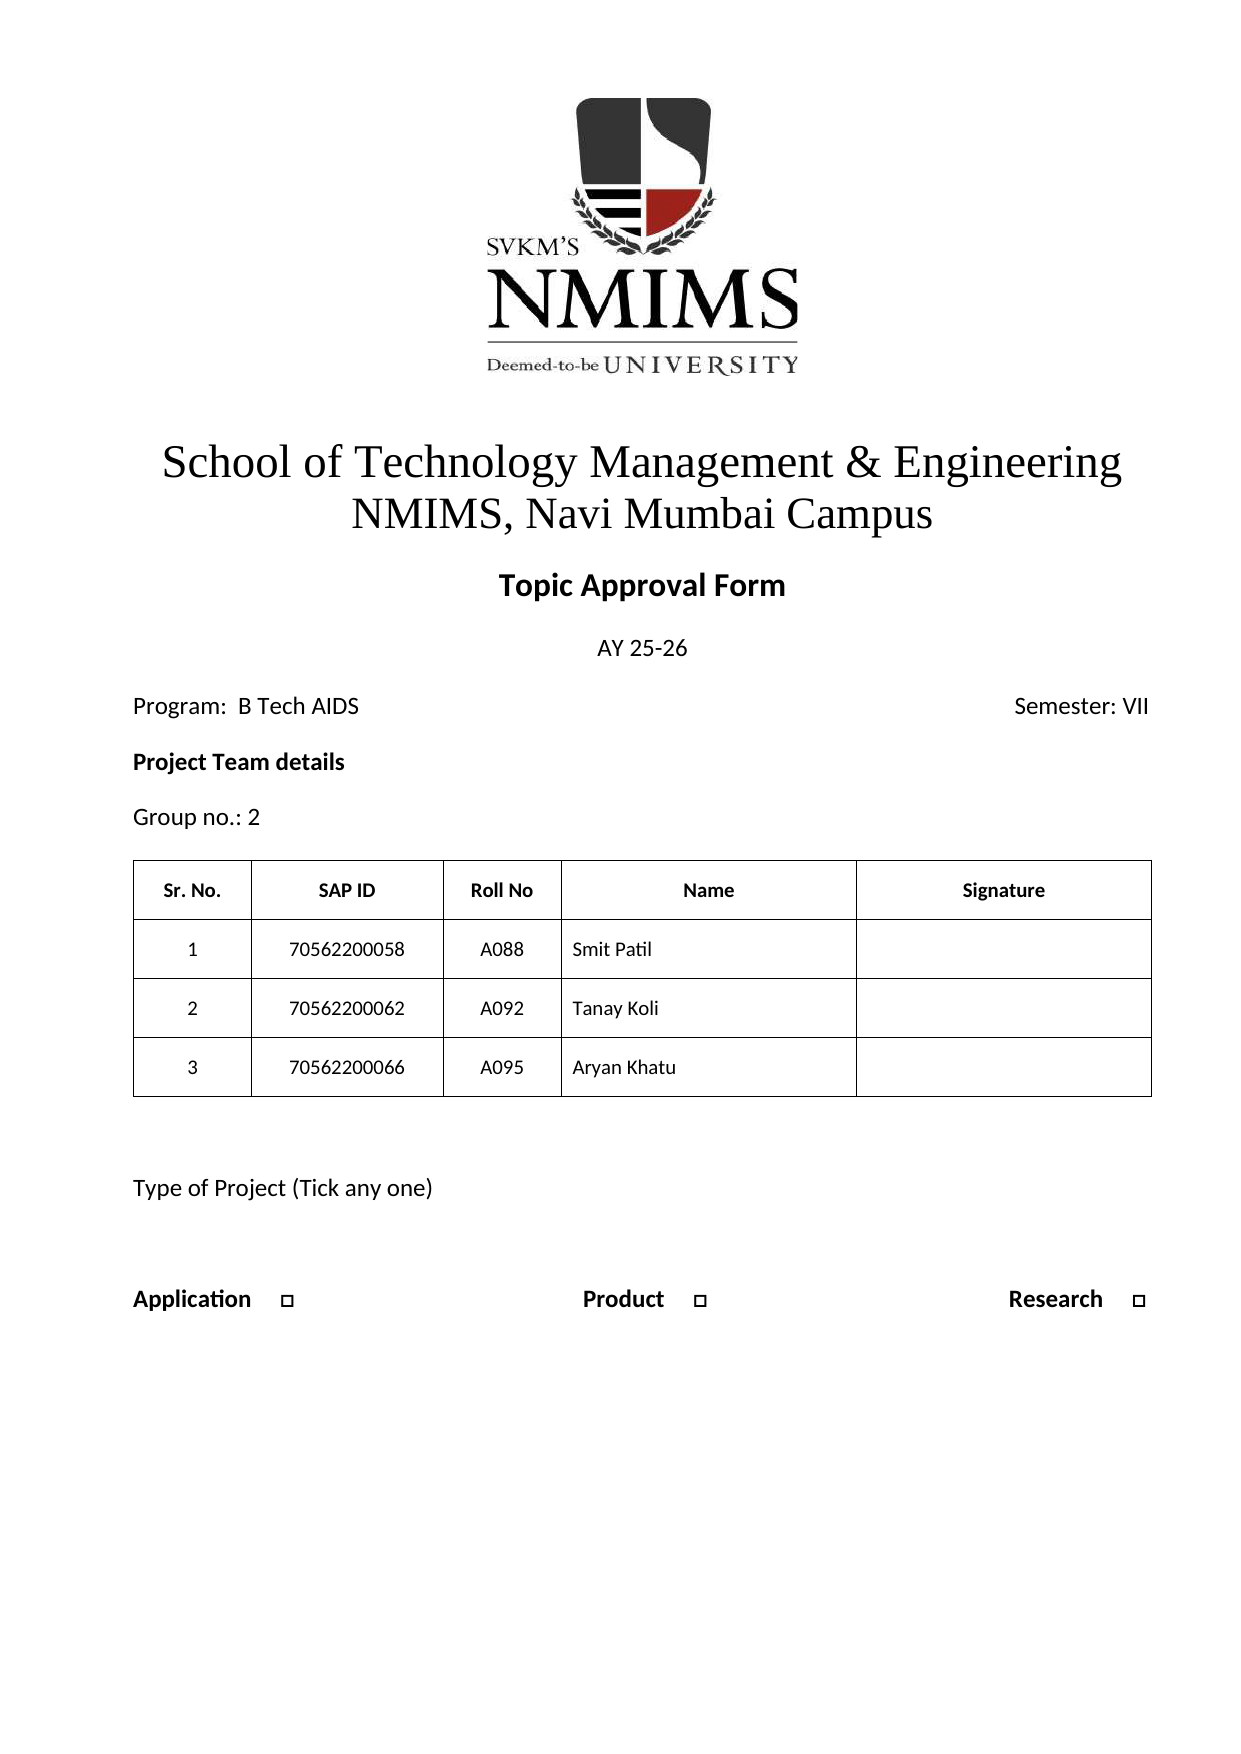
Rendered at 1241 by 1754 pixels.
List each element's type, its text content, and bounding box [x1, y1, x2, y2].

table_cell 70562200062 [252, 979, 443, 1037]
table_cell [857, 1038, 1151, 1096]
text Group no.: 2 [133, 802, 1152, 832]
text Type of Project (Tick any one) [133, 1172, 1152, 1203]
table_cell 2 [134, 979, 251, 1037]
table_cell A095 [444, 1038, 561, 1096]
table_cell 3 [134, 1038, 251, 1096]
table_header Name [562, 861, 856, 919]
table_cell 70562200058 [252, 920, 443, 978]
table_header Roll No [444, 861, 561, 919]
table_cell 70562200066 [252, 1038, 443, 1096]
table_cell 1 [134, 920, 251, 978]
table_header Sr. No. [134, 861, 251, 919]
text Project Team details [133, 746, 1152, 777]
text Topic Approval Form [133, 564, 1152, 604]
table_header Signature [857, 861, 1151, 919]
table_header SAP ID [252, 861, 443, 919]
table_cell A092 [444, 979, 561, 1037]
text NMIMS, Navi Mumbai Campus [133, 487, 1152, 539]
text Application □ Product □ Research □ [133, 1283, 1152, 1314]
table_cell A088 [444, 920, 561, 978]
text School of Technology Management & Engineering [133, 433, 1152, 487]
table_cell Smit Patil [562, 920, 856, 978]
text Program: B Tech AIDS Semester: VII [133, 691, 1152, 721]
table_cell Aryan Khatu [562, 1038, 856, 1096]
table_cell Tanay Koli [562, 979, 856, 1037]
text AY 25-26 [133, 633, 1152, 663]
table_cell [857, 979, 1151, 1037]
table_cell [857, 920, 1151, 978]
